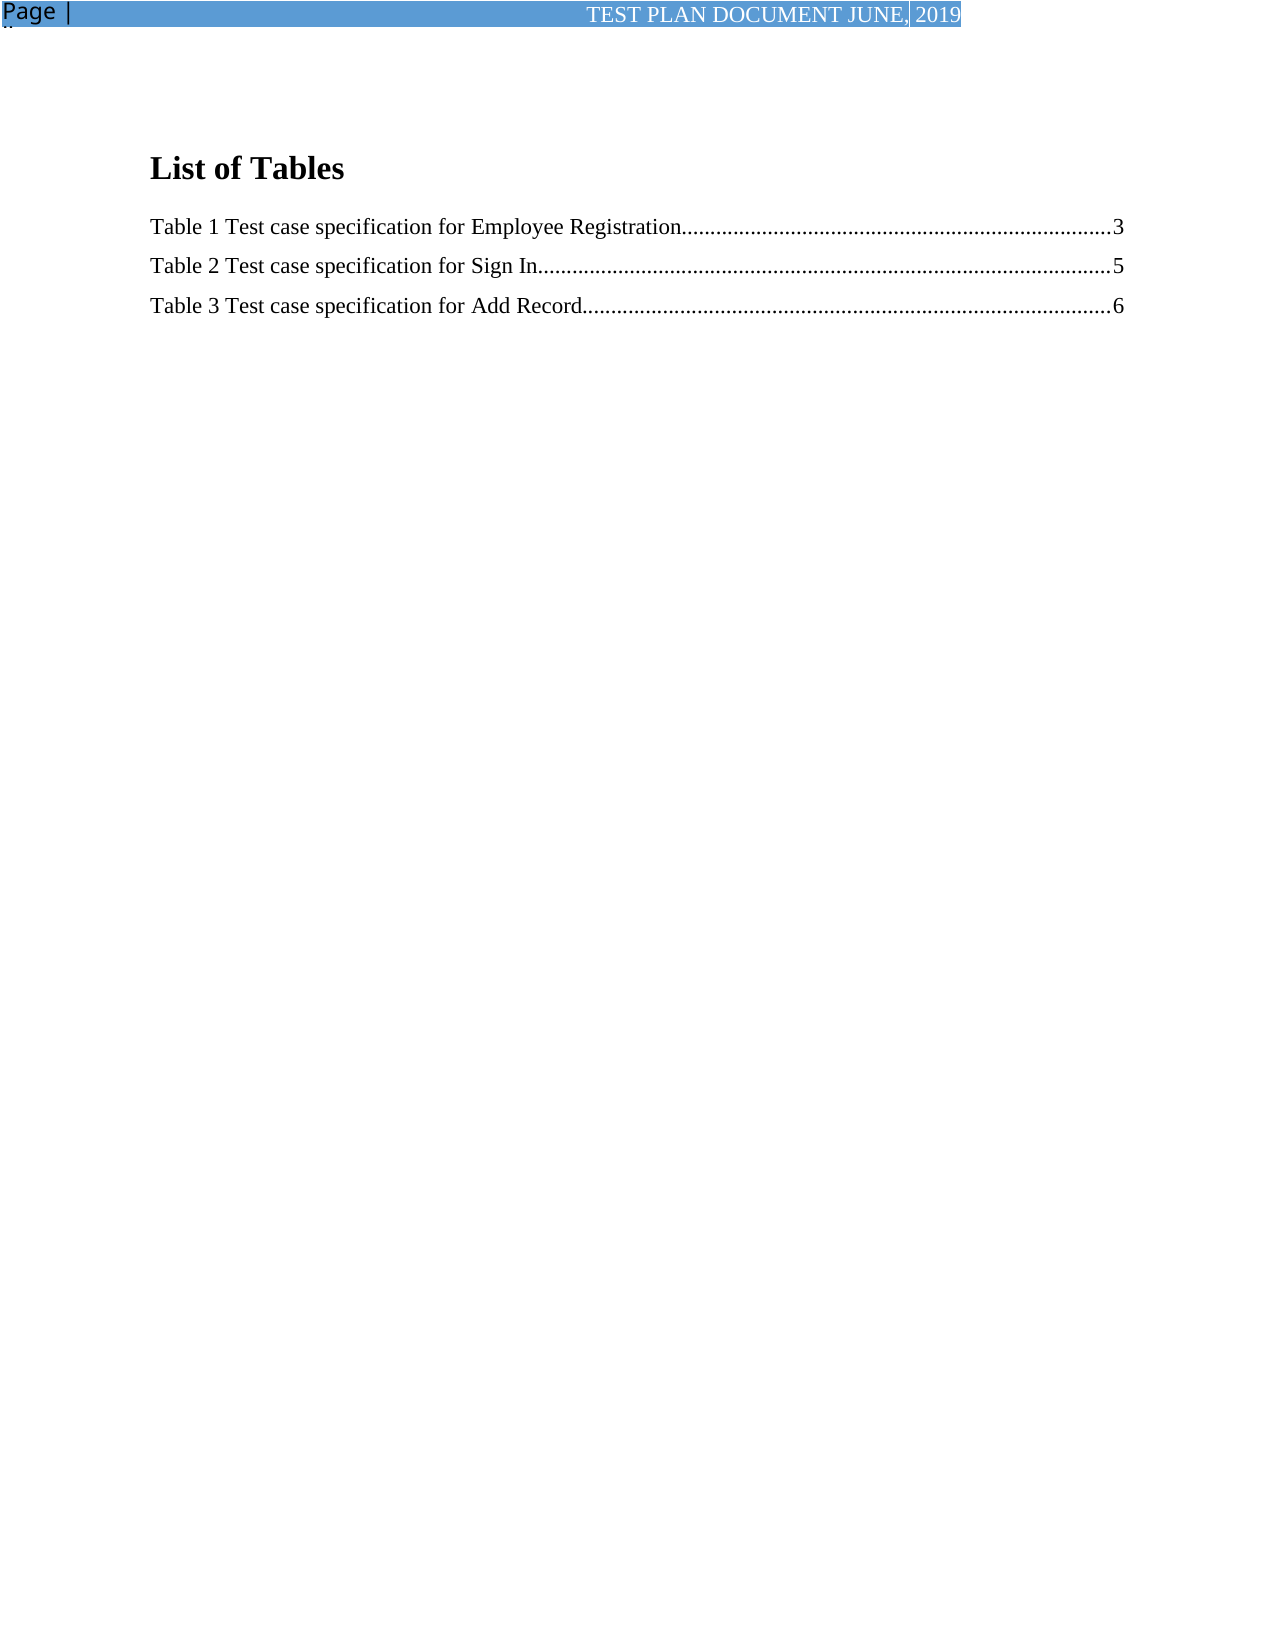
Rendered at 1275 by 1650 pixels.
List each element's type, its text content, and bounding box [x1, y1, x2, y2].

text Table 1 Test case specification for Employee Registration 3 [150, 213, 1194, 239]
text Table 3 Test case specification for Add Record 6 [150, 292, 1194, 318]
text List of Tables [150, 148, 1194, 187]
text Table 2 Test case specification for Sign In 5 [150, 252, 1194, 279]
